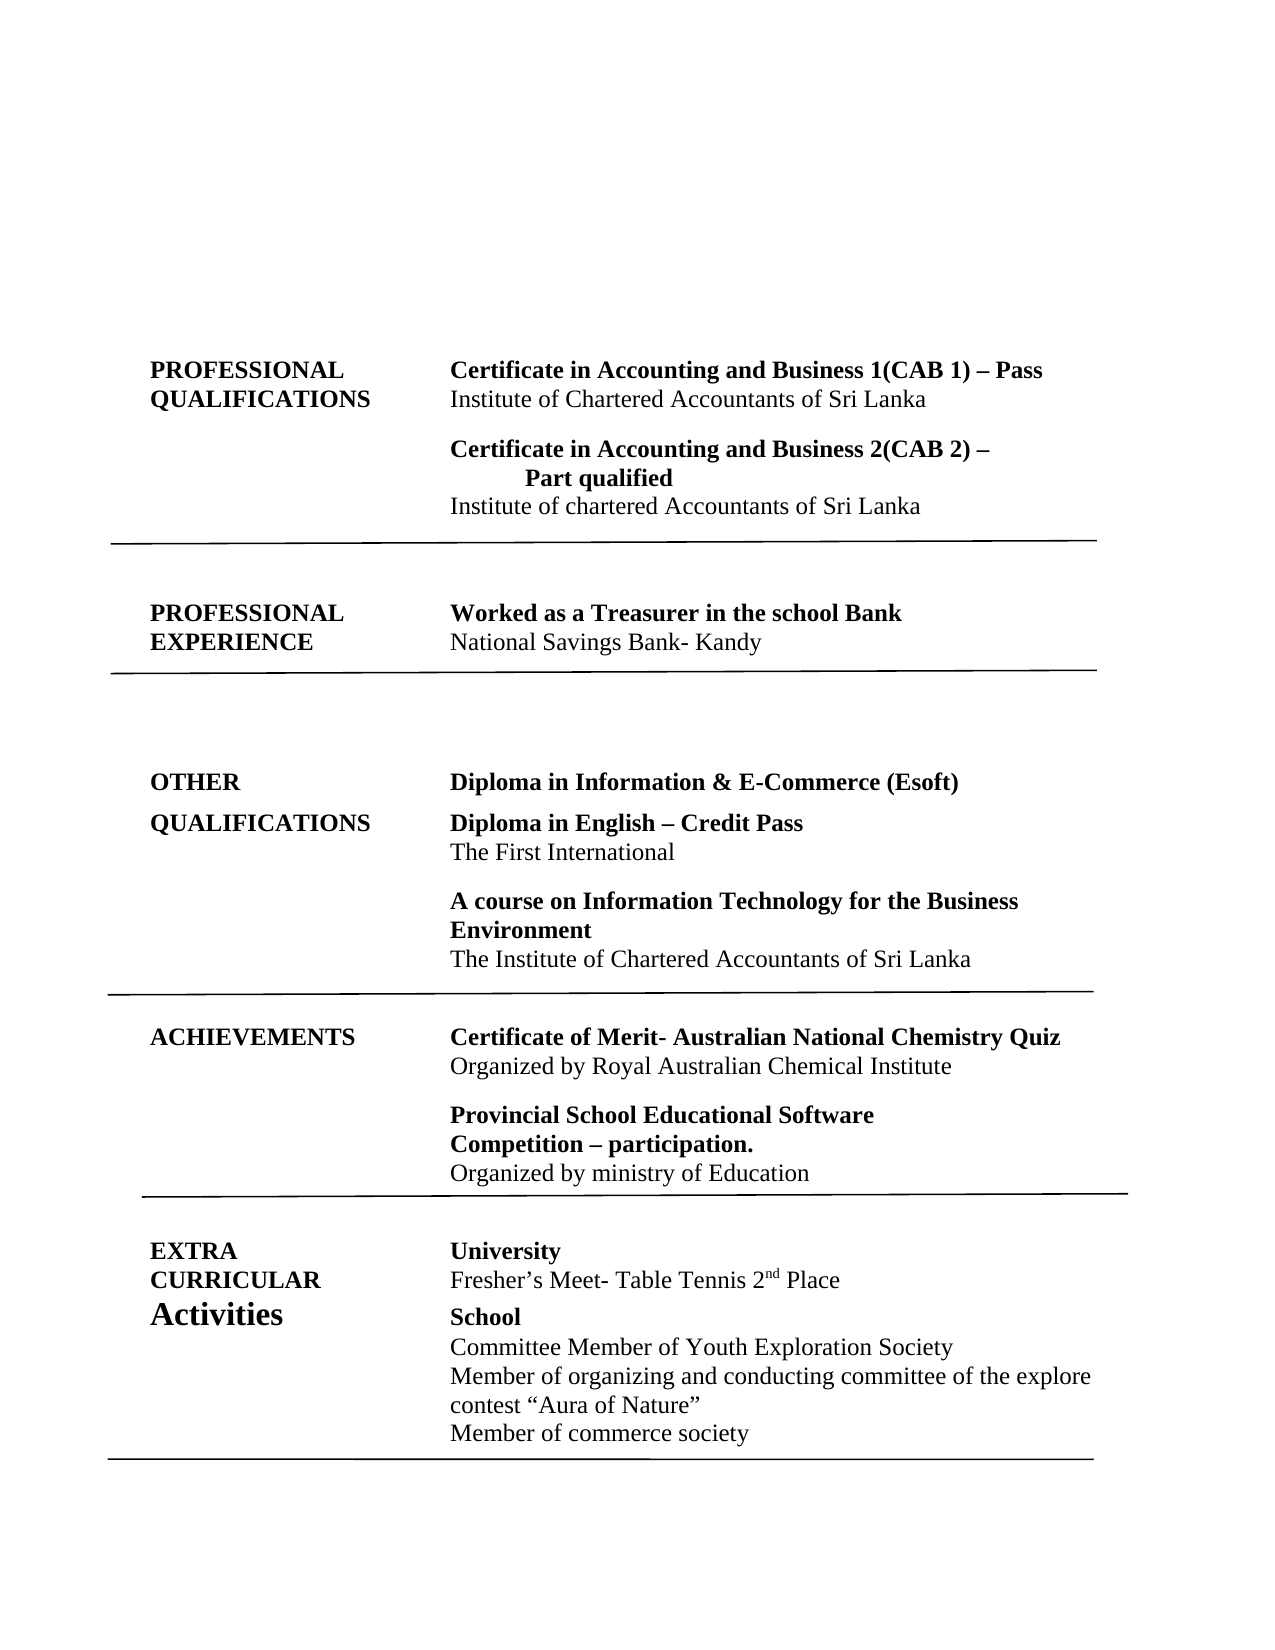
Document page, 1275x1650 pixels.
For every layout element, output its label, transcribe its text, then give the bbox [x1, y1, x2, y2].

text Competition – participation. [150, 1129, 1125, 1158]
text Organized by Royal Australian Chemical Institute [150, 1051, 1125, 1080]
text Activities School [150, 1294, 1125, 1332]
text Committee Member of Youth Exploration Society [221, 1332, 1125, 1361]
text OTHER Diploma in Information & E-Commerce (Esoft) [150, 767, 1125, 796]
text Member of commerce society [225, 1418, 1125, 1447]
text Member of organizing and conducting committee of the explore contest “Aura of Nature” [240, 1361, 1125, 1418]
text PROFESSIONAL Certificate in Accounting and Business 1(CAB 1) – Pass [150, 356, 1125, 384]
text QUALIFICATIONS Institute of Chartered Accountants of Sri Lanka [150, 384, 1125, 413]
text Institute of chartered Accountants of Sri Lanka [150, 491, 1125, 520]
text Certificate in Accounting and Business 2(CAB 2) – Part qualified [150, 434, 1125, 491]
text Organized by ministry of Education [150, 1158, 1125, 1187]
text CURRICULAR Fresher’s Meet- Table Tennis 2nd Place [150, 1265, 1125, 1294]
text QUALIFICATIONS Diploma in English – Credit Pass [150, 808, 1125, 837]
text PROFESSIONAL Worked as a Treasurer in the school Bank [150, 598, 1125, 627]
text ACHIEVEMENTS Certificate of Merit- Australian National Chemistry Quiz [150, 1022, 1125, 1051]
text A course on Information Technology for the Business [150, 886, 1125, 915]
text Environment [150, 915, 1125, 944]
text EXTRA University [150, 1236, 1125, 1265]
text The Institute of Chartered Accountants of Sri Lanka [150, 944, 1125, 973]
text The First International [150, 837, 1125, 866]
text Provincial School Educational Software [150, 1101, 1125, 1129]
text EXPERIENCE National Savings Bank- Kandy [150, 627, 1125, 656]
